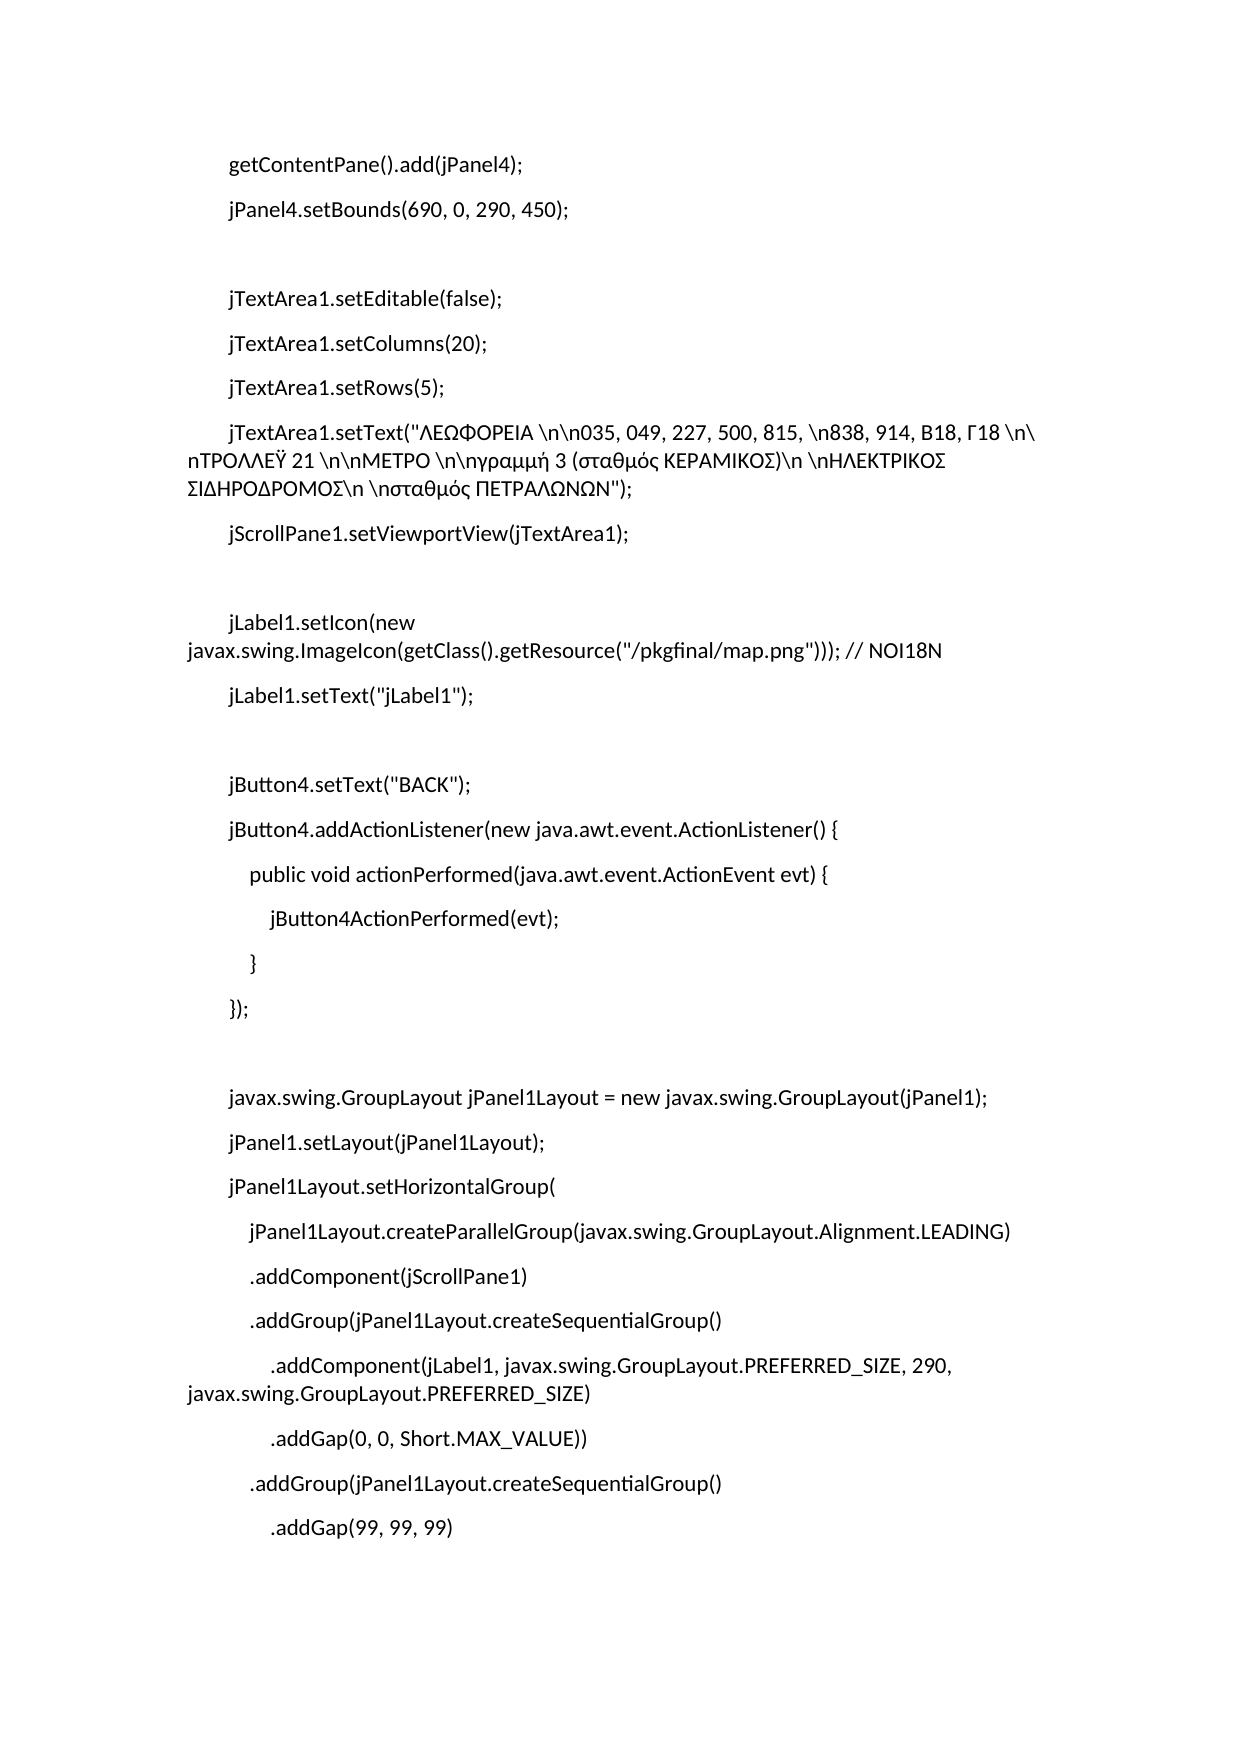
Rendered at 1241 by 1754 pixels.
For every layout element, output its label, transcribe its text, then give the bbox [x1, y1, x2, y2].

text jTextArea1.setRows(5); [187, 373, 1053, 401]
text }); [187, 994, 1053, 1022]
text } [187, 949, 1053, 977]
text .addComponent(jScrollPane1) [187, 1262, 1053, 1290]
text jLabel1.setIcon(new javax.swing.ImageIcon(getClass().getResource("/pkgfinal/map.png"))); // NOI18N [187, 608, 1053, 664]
text jTextArea1.setEditable(false); [187, 284, 1053, 312]
text jPanel1Layout.createParallelGroup(javax.swing.GroupLayout.Alignment.LEADING) [187, 1217, 1053, 1245]
text .addGap(0, 0, Short.MAX_VALUE)) [187, 1424, 1053, 1452]
text public void actionPerformed(java.awt.event.ActionEvent evt) { [187, 860, 1053, 888]
text .addGap(99, 99, 99) [187, 1513, 1053, 1541]
text getContentPane().add(jPanel4); [187, 150, 1053, 178]
text jScrollPane1.setViewportView(jTextArea1); [187, 519, 1053, 547]
text jTextArea1.setColumns(20); [187, 329, 1053, 357]
text jPanel1Layout.setHorizontalGroup( [187, 1172, 1053, 1201]
text jPanel4.setBounds(690, 0, 290, 450); [187, 195, 1053, 223]
text jButton4ActionPerformed(evt); [187, 904, 1053, 932]
text .addGroup(jPanel1Layout.createSequentialGroup() [187, 1307, 1053, 1334]
text jLabel1.setText("jLabel1"); [187, 681, 1053, 709]
text .addComponent(jLabel1, javax.swing.GroupLayout.PREFERRED_SIZE, 290, javax.swing.GroupLayout.PREFERRED_SIZE) [187, 1351, 1053, 1407]
text jTextArea1.setText("ΛΕΩΦΟΡΕΙΑ \n\n035, 049, 227, 500, 815, \n838, 914, Β18, Γ18 \n\nΤΡΟΛΛΕΫ 21 \n\nΜΕΤΡΟ \n\nγραμμή 3 (σταθμός ΚΕΡΑΜΙΚΟΣ)\n \nΗΛΕΚΤΡΙΚΟΣ ΣΙΔΗΡΟΔΡΟΜΟΣ\n \nσταθμός ΠΕΤΡΑΛΩΝΩΝ"); [187, 418, 1053, 502]
text jButton4.addActionListener(new java.awt.event.ActionListener() { [187, 815, 1053, 843]
text jPanel1.setLayout(jPanel1Layout); [187, 1128, 1053, 1156]
text jButton4.setText("BACK"); [187, 770, 1053, 798]
text javax.swing.GroupLayout jPanel1Layout = new javax.swing.GroupLayout(jPanel1); [187, 1083, 1053, 1111]
text .addGroup(jPanel1Layout.createSequentialGroup() [187, 1469, 1053, 1497]
